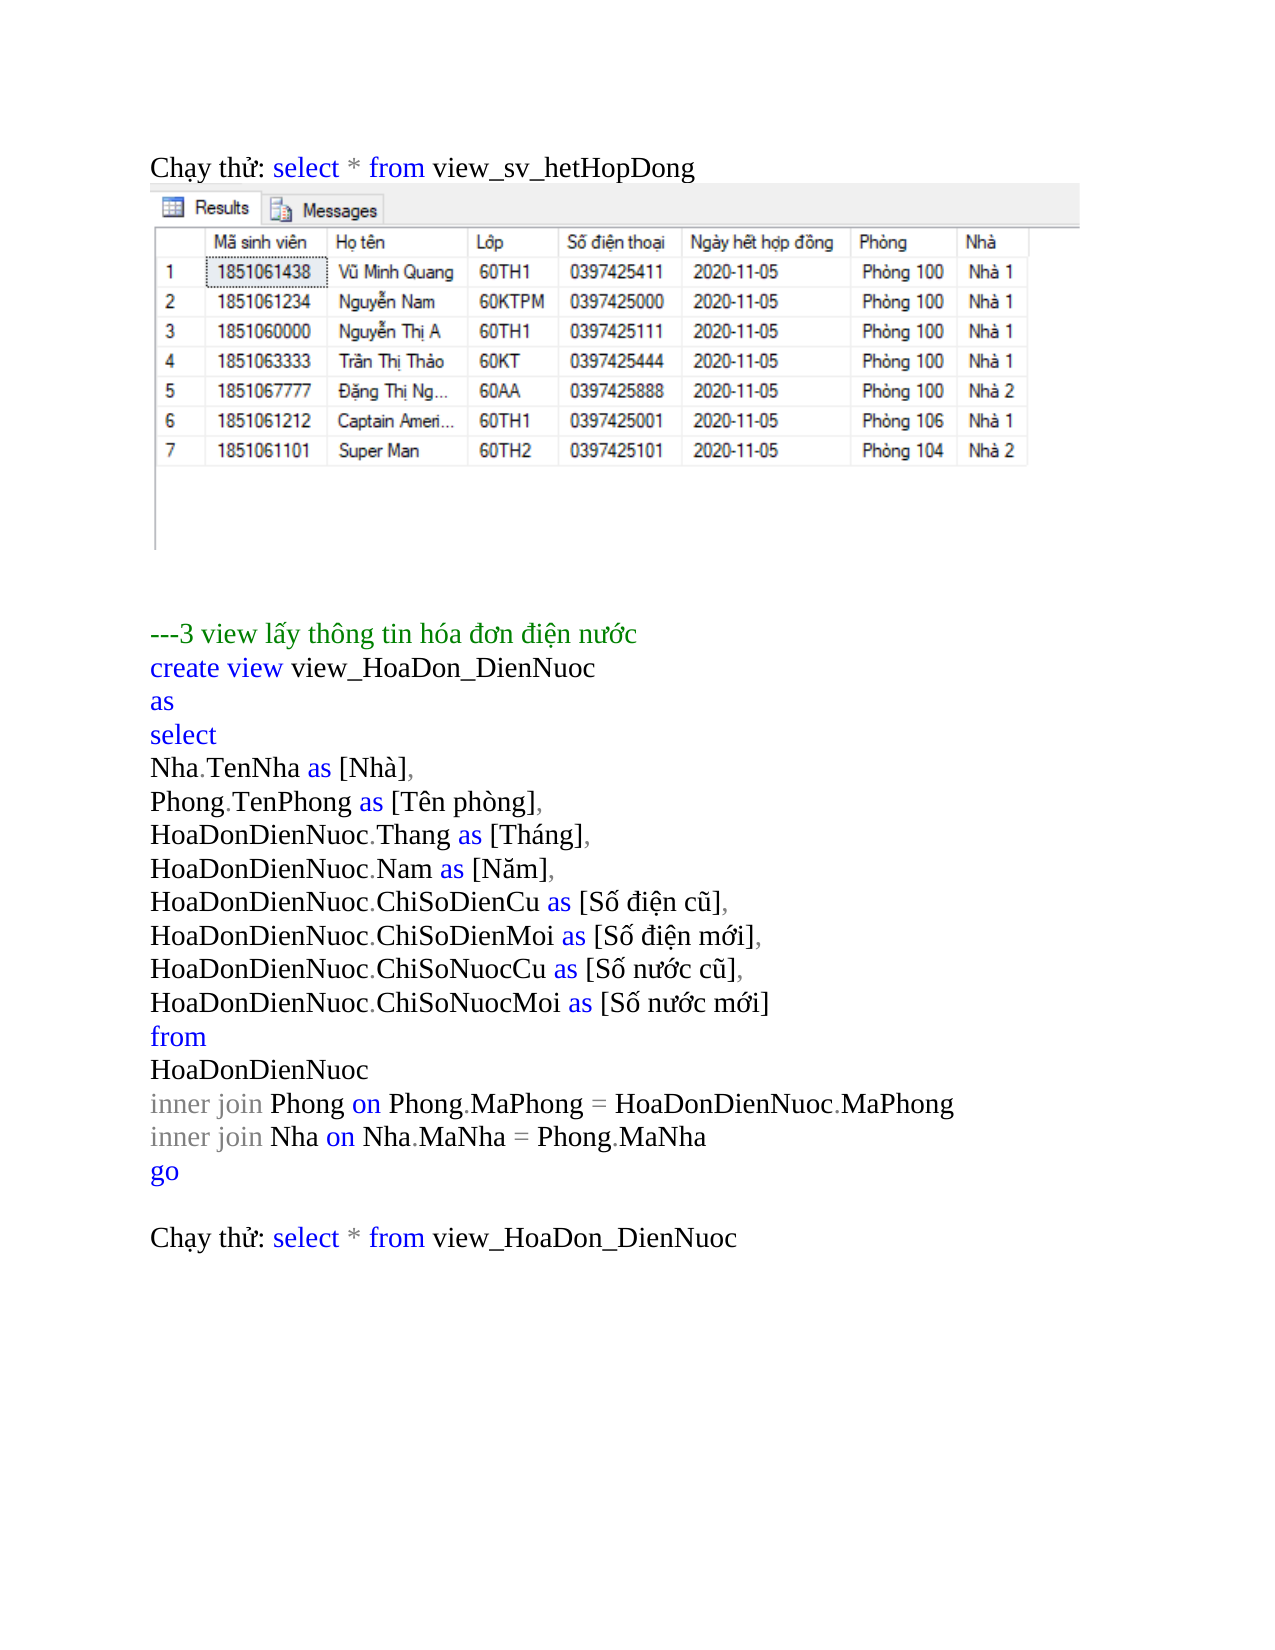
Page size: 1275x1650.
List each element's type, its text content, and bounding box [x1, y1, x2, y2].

text ---3 view lấy thông tin hóa đơn điện nước [150, 616, 1125, 650]
text inner join Nha on Nha.MaNha = Phong.MaNha [150, 1119, 1125, 1153]
text inner join Phong on Phong.MaPhong = HoaDonDienNuoc.MaPhong [150, 1086, 1125, 1119]
text Phong.TenPhong as [Tên phòng], [150, 784, 1125, 817]
text HoaDonDienNuoc.ChiSoDienMoi as [Số điện mới], [150, 918, 1125, 952]
text HoaDonDienNuoc [150, 1052, 1125, 1086]
text go [150, 1153, 1125, 1186]
text HoaDonDienNuoc.Nam as [Năm], [150, 851, 1125, 884]
text Nha.TenNha as [Nhà], [150, 750, 1125, 784]
text create view view_HoaDon_DienNuoc [150, 650, 1125, 683]
text Chạy thử: select * from view_sv_hetHopDong [150, 150, 1125, 183]
text HoaDonDienNuoc.Thang as [Tháng], [150, 817, 1125, 851]
text HoaDonDienNuoc.ChiSoNuocMoi as [Số nước mới] [150, 985, 1125, 1019]
text HoaDonDienNuoc.ChiSoNuocCu as [Số nước cũ], [150, 952, 1125, 985]
picture [150, 183, 1080, 550]
text as [150, 683, 1125, 717]
text Chạy thử: select * from view_HoaDon_DienNuoc [150, 1220, 1125, 1253]
text from [150, 1019, 1125, 1052]
text HoaDonDienNuoc.ChiSoDienCu as [Số điện cũ], [150, 884, 1125, 918]
text select [150, 717, 1125, 750]
